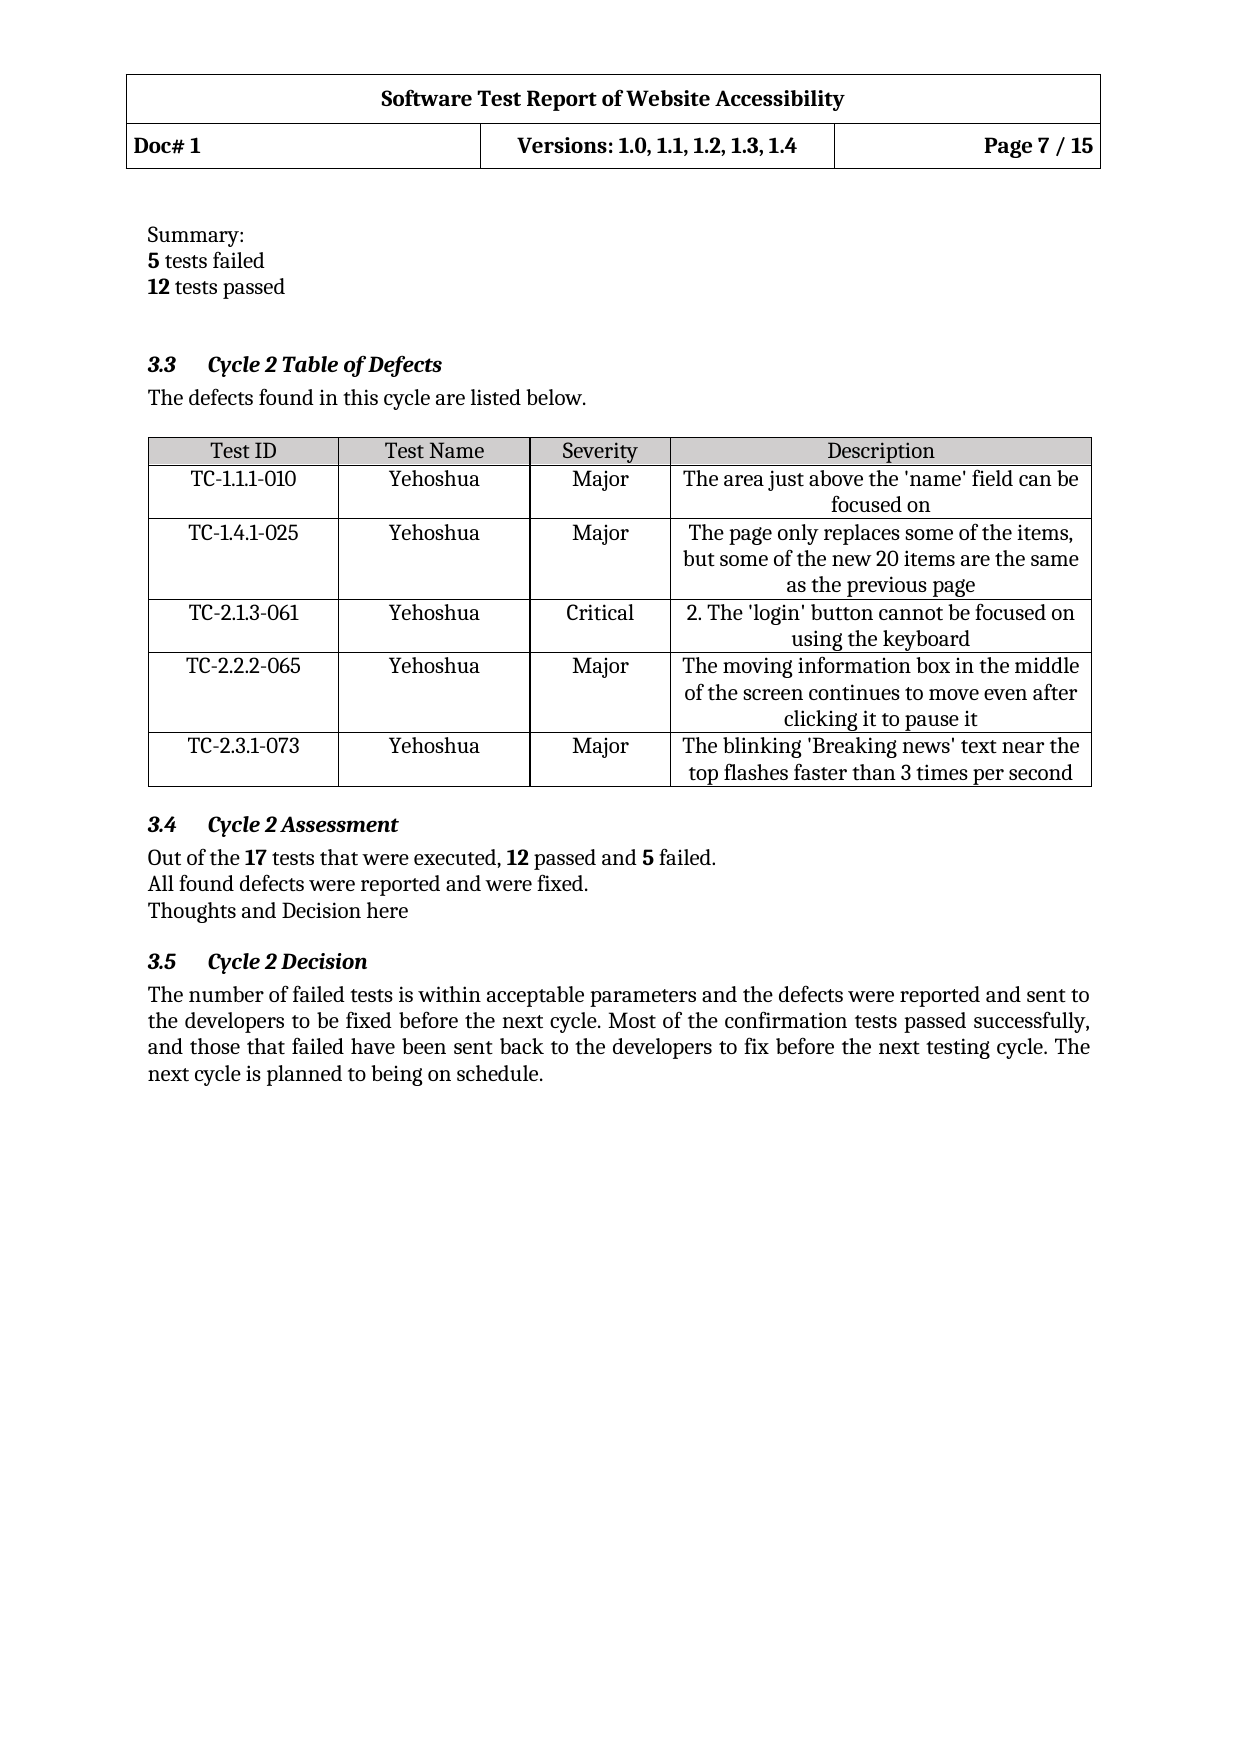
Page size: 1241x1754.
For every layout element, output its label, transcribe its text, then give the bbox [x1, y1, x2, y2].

table_header Test ID [149, 438, 338, 464]
text Summary: [148, 221, 1092, 248]
text Thoughts and Decision here [148, 897, 1092, 924]
table_cell Yehoshua [339, 466, 529, 518]
table_cell Major [531, 653, 670, 732]
subtitle Cycle 2 Table of Defects [148, 352, 1092, 378]
table_cell TC-2.3.1-073 [149, 733, 338, 786]
table_cell TC-1.1.1-010 [149, 466, 338, 518]
table_header Test Name [339, 438, 529, 464]
table_cell Critical [531, 600, 670, 652]
table_cell Major [531, 519, 670, 598]
text The number of failed tests is within acceptable parameters and the defects were reported and sent to the developers to be fixed before the next cycle. Most of the confirmation tests passed successfully, and those that failed have been sent back to the developers to fix before the next testing cycle. The next cycle is planned to being on schedule. [148, 981, 1092, 1087]
table_cell The blinking 'Breaking news' text near the top flashes faster than 3 times per second [671, 733, 1091, 786]
table_cell Major [531, 466, 670, 518]
table_cell TC-2.1.3-061 [149, 600, 338, 652]
table_cell Yehoshua [339, 733, 529, 786]
table_header Severity [531, 438, 670, 464]
table_cell TC-1.4.1-025 [149, 519, 338, 598]
text 12 tests passed [148, 274, 1092, 301]
text 5 tests failed [148, 248, 1092, 274]
table_cell Yehoshua [339, 653, 529, 732]
table_cell 2. The 'login' button cannot be focused on using the keyboard [671, 600, 1091, 652]
subtitle Cycle 2 Decision [148, 949, 1092, 975]
table_cell The area just above the 'name' field can be focused on [671, 466, 1091, 518]
text All found defects were reported and were fixed. [148, 871, 1092, 897]
text The defects found in this cycle are listed below. [148, 384, 1092, 411]
text Out of the 17 tests that were executed, 12 passed and 5 failed. [148, 845, 1092, 871]
table_cell The moving information box in the middle of the screen continues to move even after clicking it to pause it [671, 653, 1091, 732]
table_cell Yehoshua [339, 600, 529, 652]
table_cell TC-2.2.2-065 [149, 653, 338, 732]
table_cell The page only replaces some of the items, but some of the new 20 items are the same as the previous page [671, 519, 1091, 598]
table_header Description [671, 438, 1091, 464]
subtitle Cycle 2 Assessment [148, 812, 1092, 838]
table_cell Major [531, 733, 670, 786]
table_cell Yehoshua [339, 519, 529, 598]
